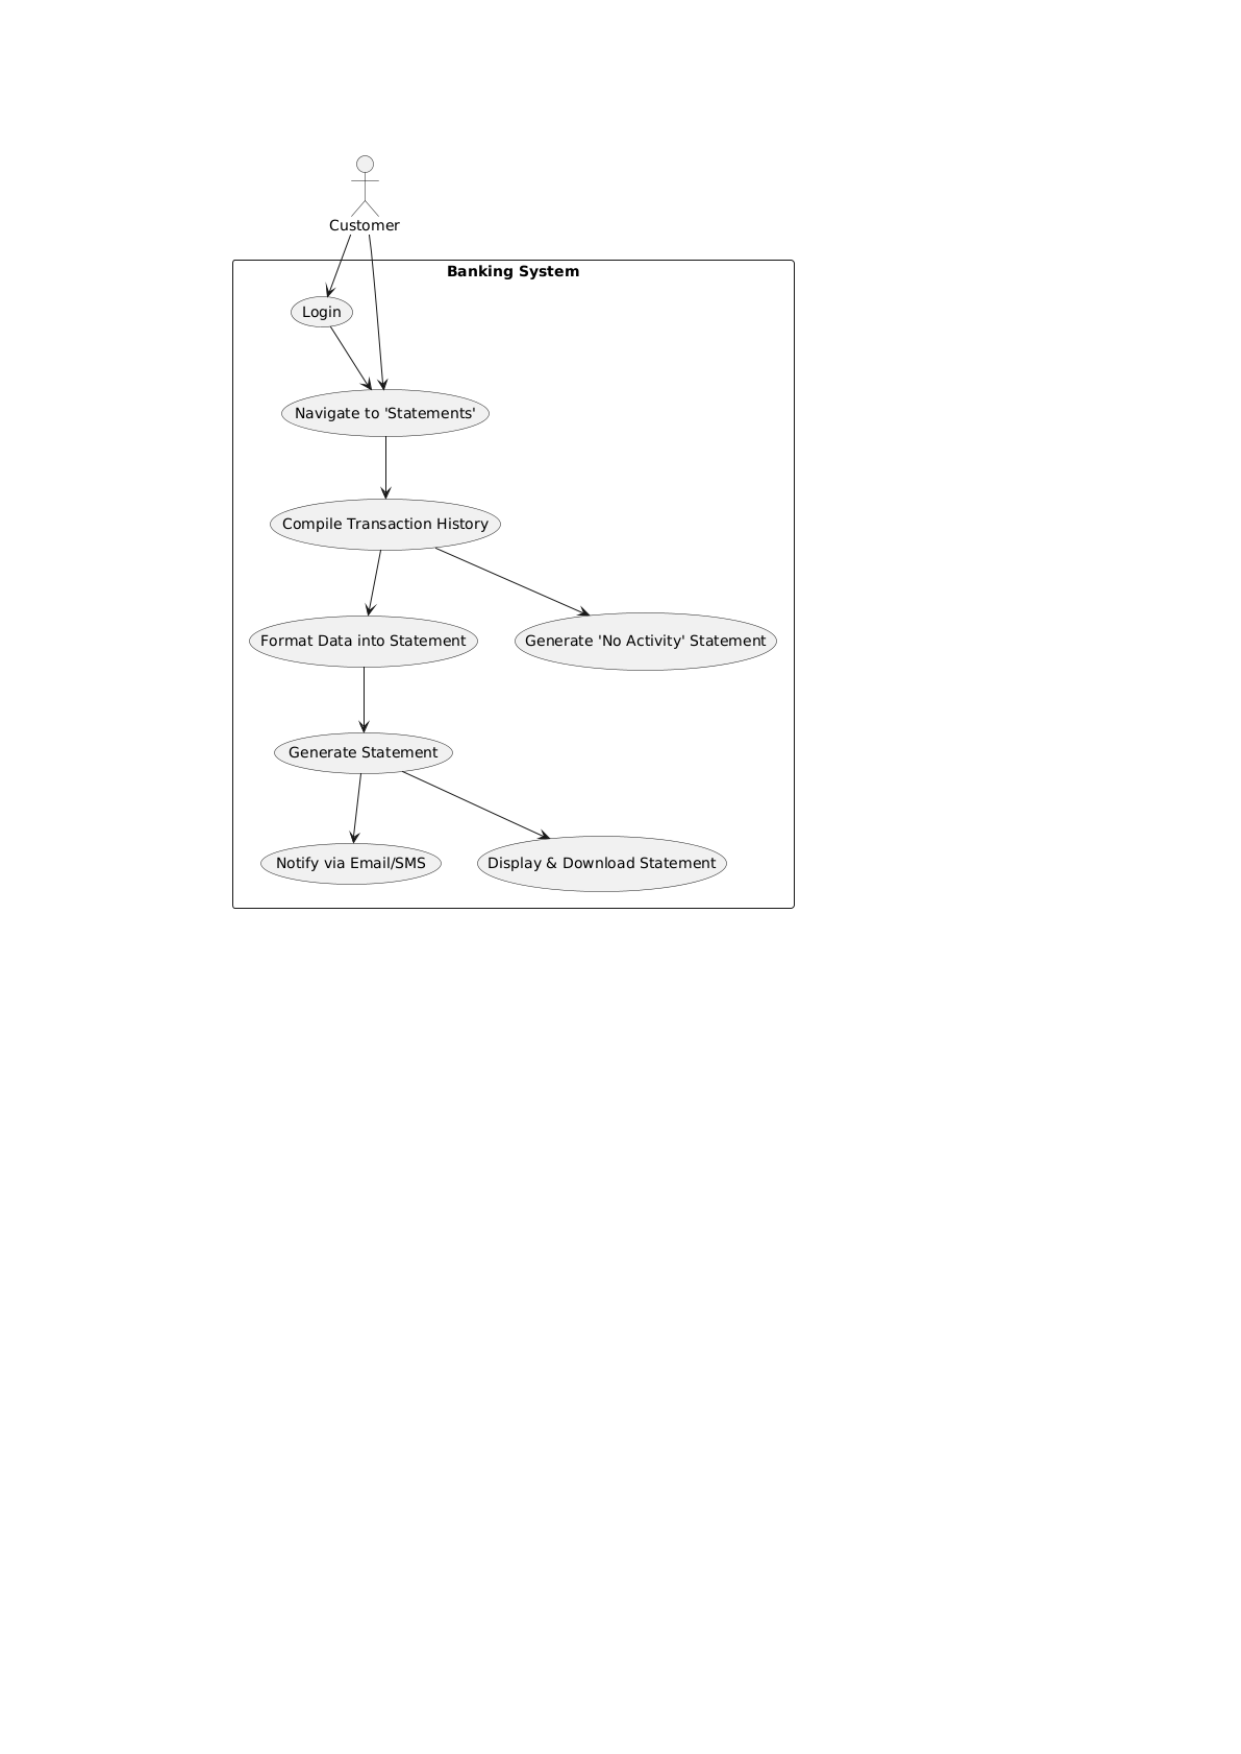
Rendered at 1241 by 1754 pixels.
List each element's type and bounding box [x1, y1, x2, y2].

picture [225, 150, 799, 913]
